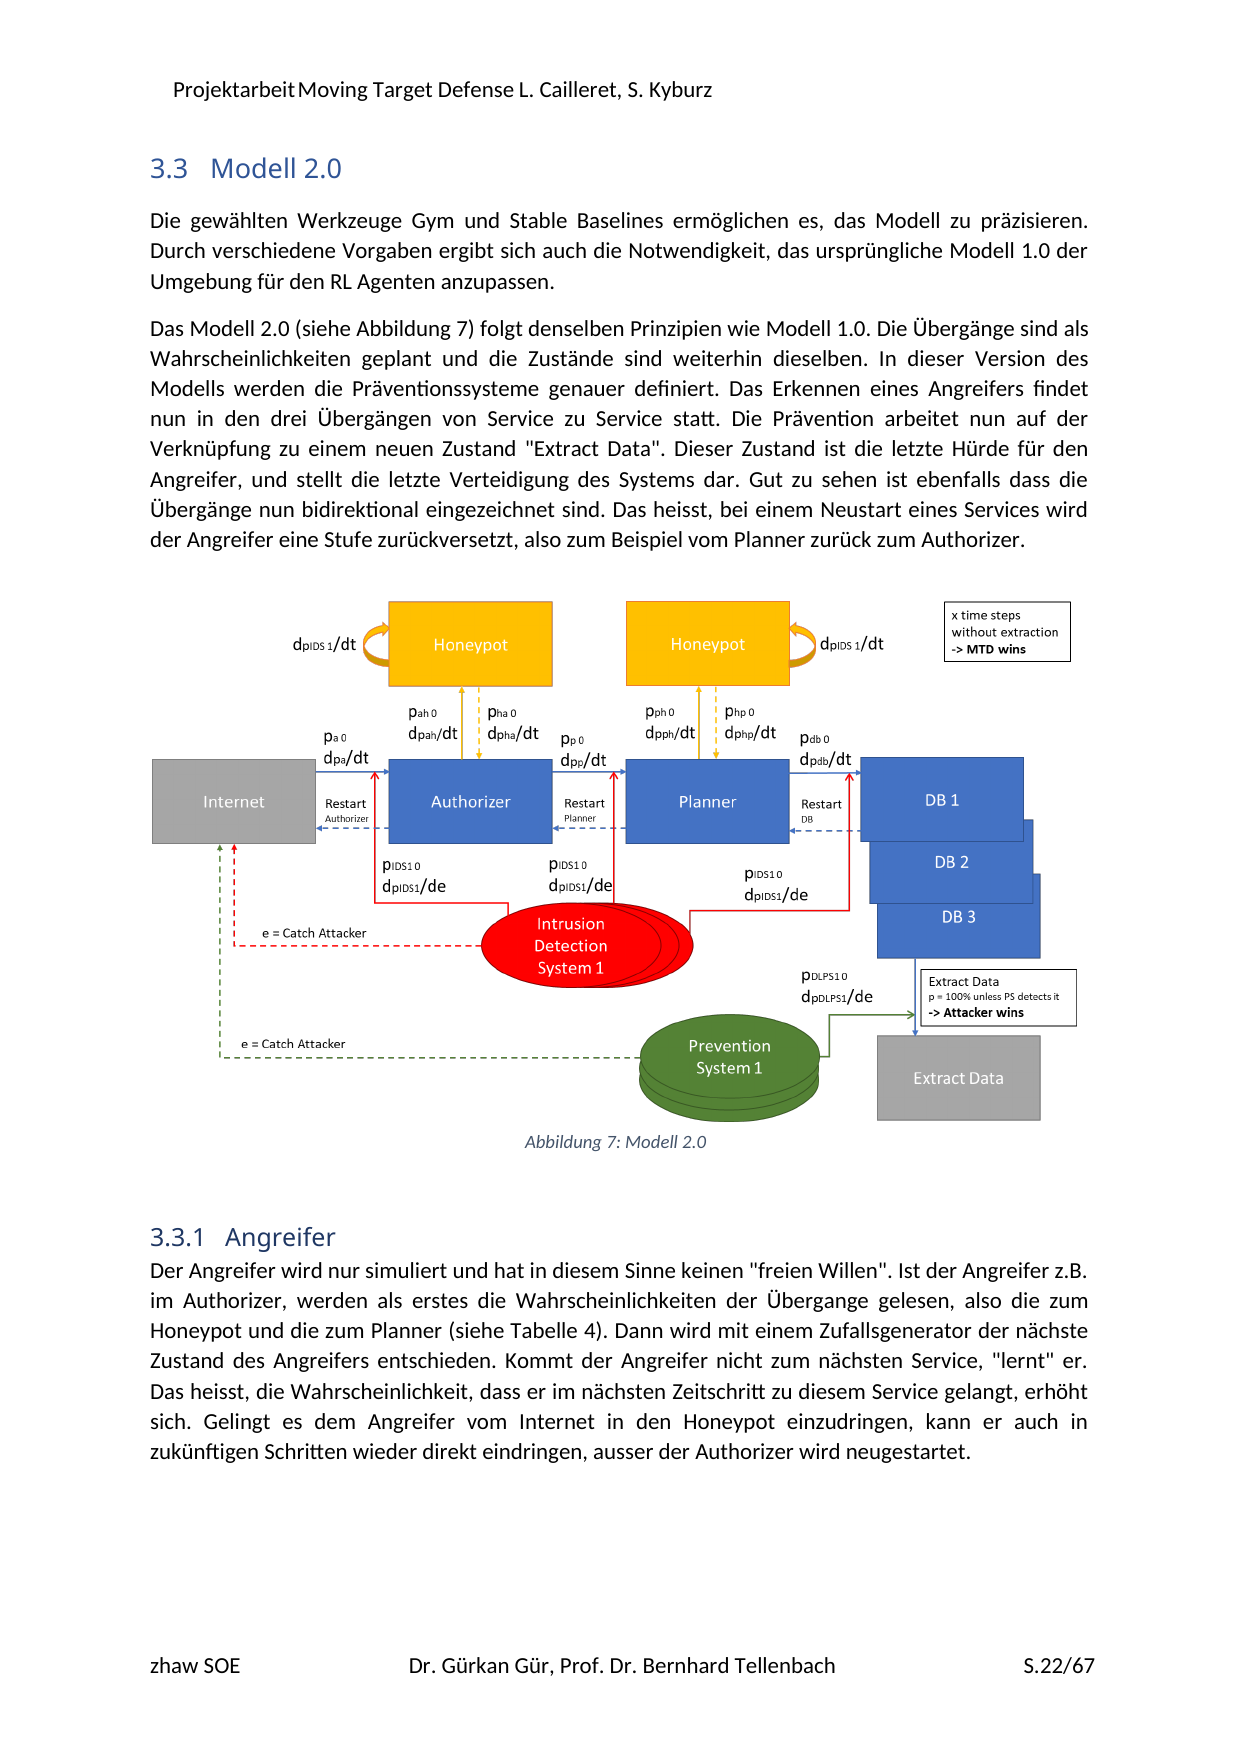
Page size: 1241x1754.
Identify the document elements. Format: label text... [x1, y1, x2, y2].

text Die gewählten Werkzeuge Gym und Stable Baselines ermöglichen es das Modell zu präzisieren. Durch verschiedene Vorgaben ergibt auch die Notwendigkeit das ursprüngliche Modell 1.0 der Umgebung für den RL Agenten anzupassen. [150, 206, 1090, 295]
picture [152, 601, 1077, 1122]
subtitle Angreifer [150, 1219, 1090, 1253]
text Der Angreifer wird nur simuliert und hat in diesem Sinne keinen "freien Willen". Ist der Angreifer z.B. im Authorizer, werden als erstes die Wahrscheinlichkeiten der Übergange gelesen, also die zum Honeypot und die zum Planner (siehe ). Dann wird mit einem Zufallsgenerator nächste Zustand des Angreifers entschieden. Kommt der Angreifer nicht zum nächsten Service, "lernt" er. D die Wahrscheinlichkeit, dass er im nächsten Zeitschritt zu diesem Service gelangt, erhöht sich. [150, 1256, 1090, 1465]
subtitle Modell 2. [150, 150, 1090, 187]
text Das Modell 2.(siehe ) folgt denselben Prinzipien wie Modell 1.0. Die Übergänge sind als Wahrscheinlichkeiten geplant und die Zustände sind weiterhin dieselben. In dieser Version des Modells genauer definiert. Das Erkennen eines Angreifers finde nun in den drei Übergängen von Service zu Service statt. Die Prävention arbeitet nun auf der Verknüpfung zu einem neuen Zustand Extract DataDieser Zustand ist die letzte Hürde für den Angreifer und stellt die letzte Verteidigung des Systems dar. Gut zu sehen ist ebenfalls dass die Übergänge nun bidirektional eingezeichnet sind. Das heisst bei einem Neustart eines Service wird der Angreifer eine Stufe zurückversetzt, also zum Beispiel vom Planner zurück zum Authorizer. [150, 314, 1090, 553]
